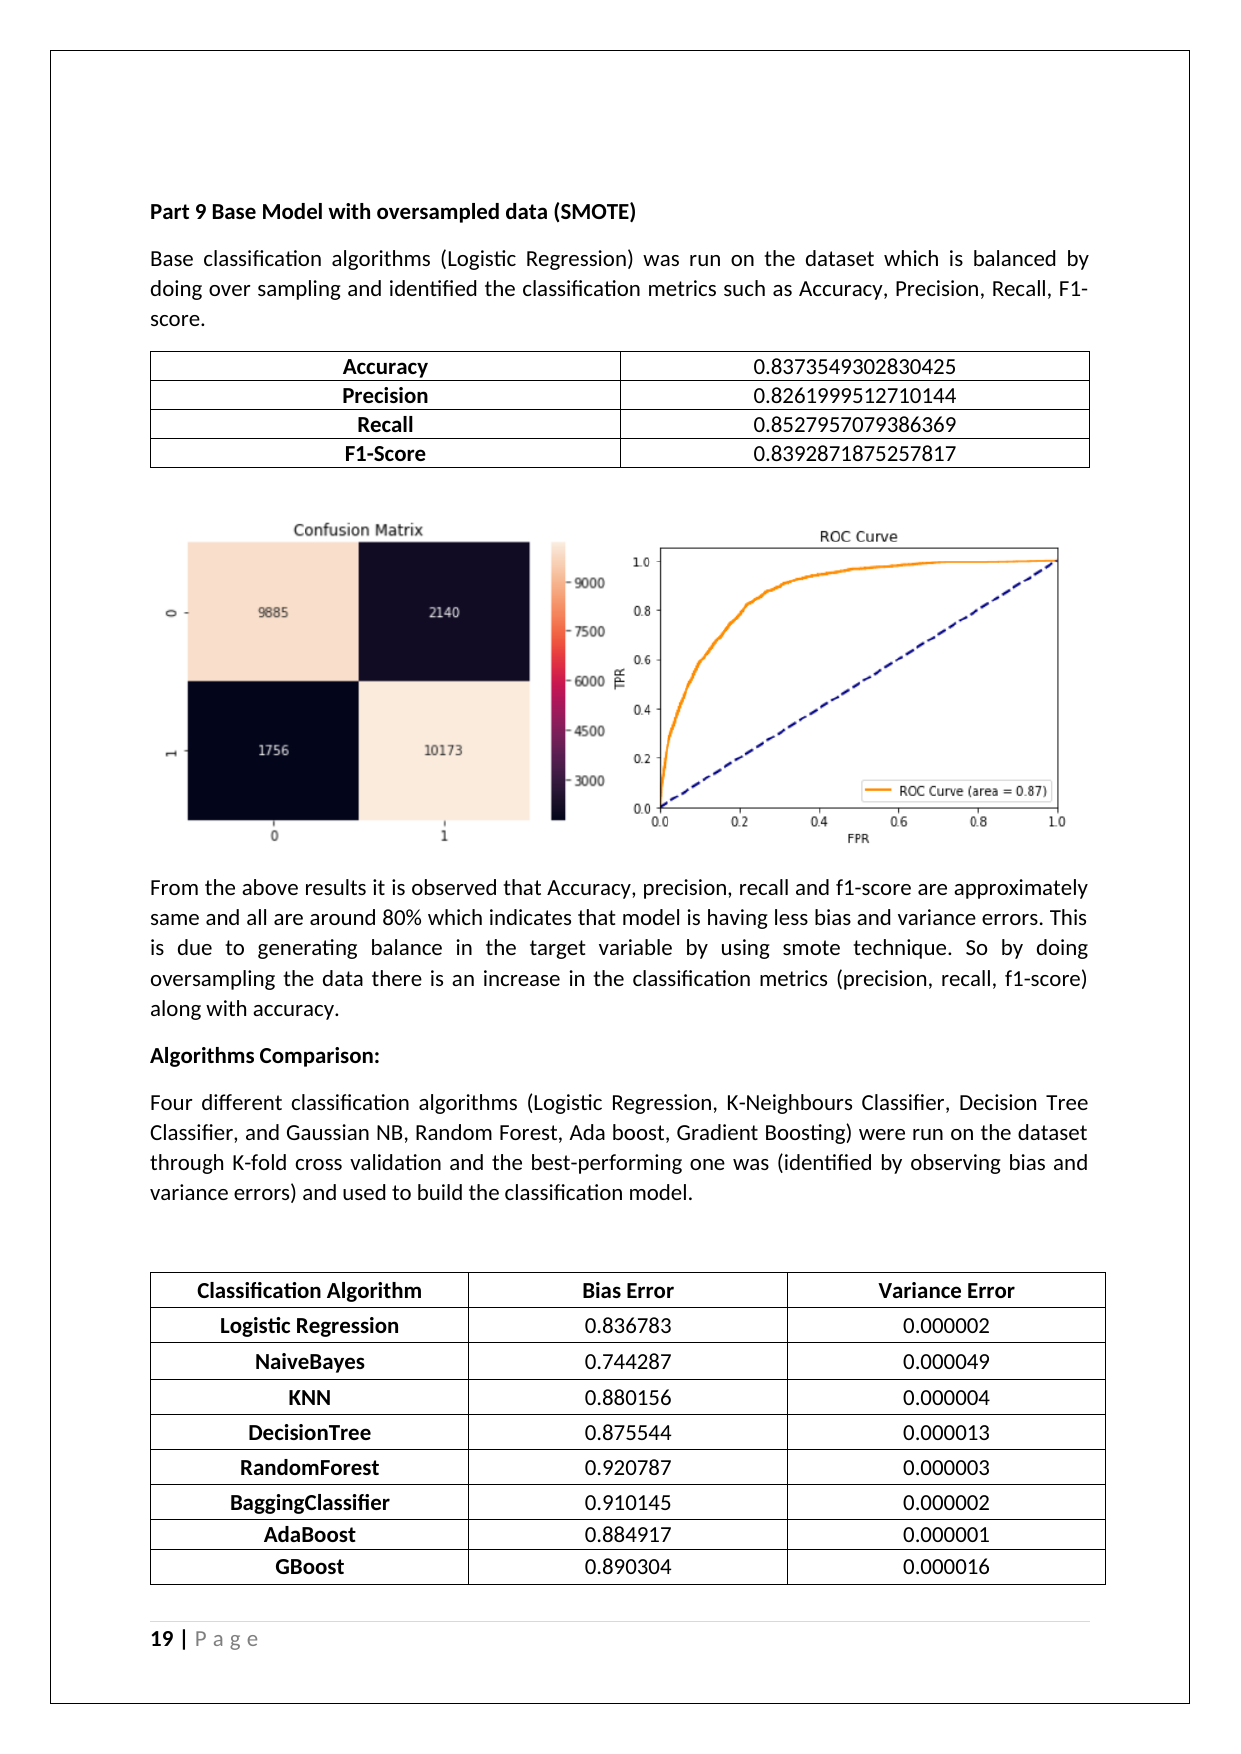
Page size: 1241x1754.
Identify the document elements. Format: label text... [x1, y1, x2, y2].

table_header Classification Algorithm [151, 1273, 468, 1307]
table_cell DecisionTree [151, 1415, 468, 1449]
table_cell 0.8527957079386369 [621, 410, 1089, 438]
table_cell 0.890304 [469, 1550, 787, 1583]
table_header Variance Error [788, 1273, 1105, 1307]
table_cell 0.000013 [788, 1415, 1105, 1449]
table_cell RandomForest [151, 1450, 468, 1484]
table_cell 0.000004 [788, 1380, 1105, 1414]
table_cell 0.880156 [469, 1380, 787, 1414]
table_cell 0.000002 [788, 1485, 1105, 1519]
table_cell 0.000049 [788, 1343, 1105, 1379]
picture [150, 515, 1070, 855]
table_cell 0.000001 [788, 1520, 1105, 1548]
table_cell 0.836783 [469, 1308, 787, 1342]
table_header 0.8373549302830425 [621, 352, 1089, 380]
table_cell 0.920787 [469, 1450, 787, 1484]
table_header Accuracy [151, 352, 620, 380]
table_cell 0.910145 [469, 1485, 787, 1519]
text Algorithms Comparison: [150, 1041, 1090, 1069]
text Base classification algorithms (Logistic Regression) was run on the dataset which is balanced by doing over sampling and identified the classification metrics such as Accuracy, Precision, Recall, F1-score. [150, 244, 1090, 332]
table_cell 0.000016 [788, 1550, 1105, 1583]
table_header Bias Error [469, 1273, 787, 1307]
table_cell F1-Score [151, 439, 620, 467]
text Four different classification algorithms (Logistic Regression, K-Neighbours Classifier, Decision Tree Classifier, and Gaussian NB, Random Forest, Ada boost, Gradient Boosting) were run on the dataset through K-fold cross validation and the best-performing one was (identified by observing bias and variance errors) and used to build the classification model. [150, 1088, 1090, 1206]
text Part 9 Base Model with oversampled data (SMOTE) [150, 197, 1090, 225]
table_cell NaiveBayes [151, 1343, 468, 1379]
table_cell 0.8392871875257817 [621, 439, 1089, 467]
table_cell AdaBoost [151, 1520, 468, 1548]
table_cell 0.875544 [469, 1415, 787, 1449]
table_cell BaggingClassifier [151, 1485, 468, 1519]
table_cell 0.000003 [788, 1450, 1105, 1484]
table_cell 0.744287 [469, 1343, 787, 1379]
table_cell 0.884917 [469, 1520, 787, 1548]
table_cell 0.8261999512710144 [621, 381, 1089, 409]
text From the above results it is observed that Accuracy, precision, recall and f1-score are approximately same and all are around 80% which indicates that model is having less bias and variance errors. This is due to generating balance in the target variable by using smote technique. So by doing oversampling the data there is an increase in the classification metrics (precision, recall, f1-score) along with accuracy. [150, 873, 1090, 1022]
table_cell KNN [151, 1380, 468, 1414]
table_cell 0.000002 [788, 1308, 1105, 1342]
table_cell GBoost [151, 1550, 468, 1583]
table_cell Recall [151, 410, 620, 438]
table_cell Logistic Regression [151, 1308, 468, 1342]
table_cell Precision [151, 381, 620, 409]
